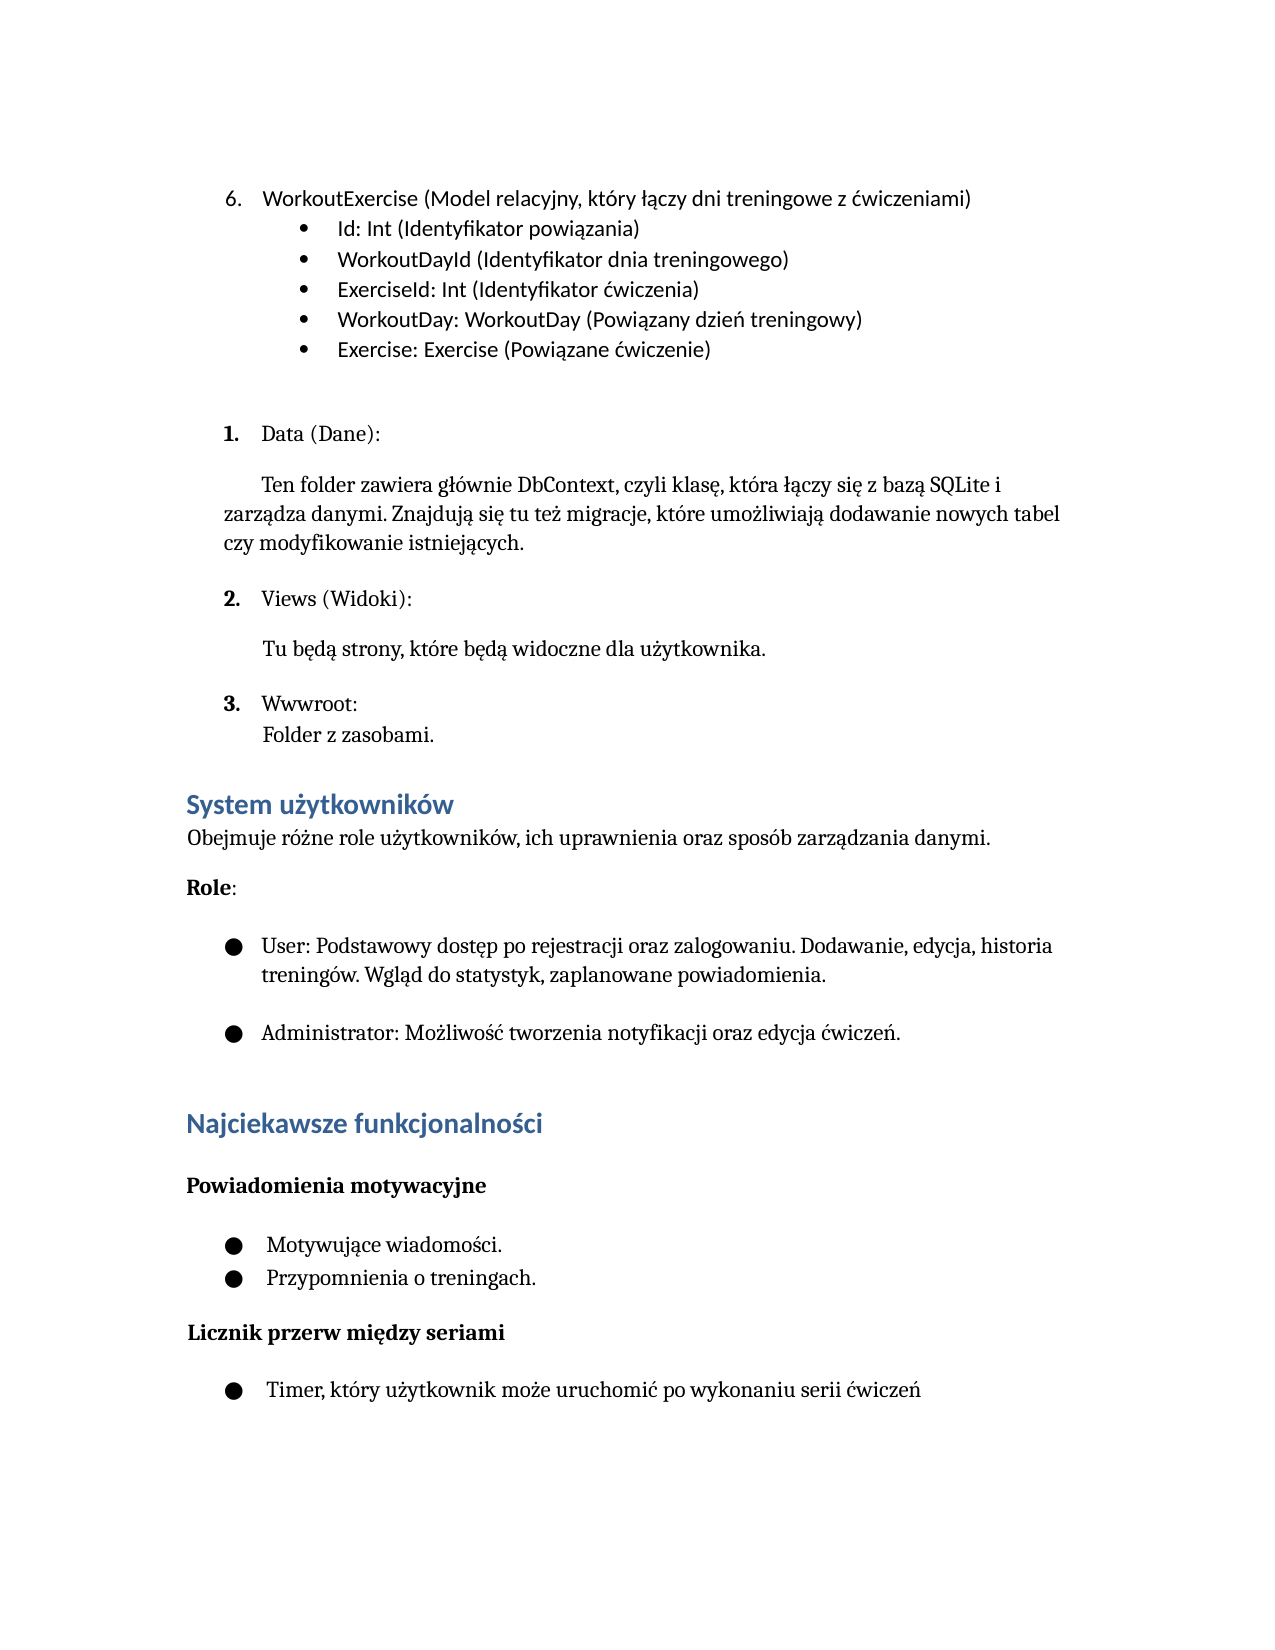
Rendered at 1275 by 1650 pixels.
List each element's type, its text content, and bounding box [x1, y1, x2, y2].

list Id: Int (Identyfikator powiązania) [300, 214, 1086, 243]
text Role: [186, 875, 1086, 901]
list Data (Dane): [223, 421, 1086, 447]
text Licznik przerw między seriami [187, 1319, 1086, 1346]
list ExerciseId: Int (Identyfikator ćwiczenia) [300, 275, 1086, 303]
subtitle Powiadomienia motywacyjne [186, 1173, 718, 1199]
list Exercise: Exercise (Powiązane ćwiczenie) [300, 335, 1086, 363]
list Administrator: Możliwość tworzenia notyfikacji oraz edycja ćwiczeń. [223, 1020, 1086, 1046]
list User: Podstawowy dostęp po rejestracji oraz zalogowaniu. Dodawanie, edycja, historia treningów. Wgląd do statystyk, zaplanowane powiadomienia. [223, 933, 1086, 988]
list Timer, który użytkownik może uruchomić po wykonaniu serii ćwiczeń [223, 1377, 1086, 1404]
text Folder z zasobami. [262, 721, 1086, 748]
list Przypomnienia o treningach. [223, 1264, 1086, 1291]
text Ten folder zawiera głównie DbContext, czyli klasę, która łączy się z bazą SQLite i zarządza danymi. Znajdują się tu też migracje, które umożliwiają dodawanie nowych tabel czy modyfikowanie istniejących. [223, 472, 1086, 557]
subtitle System użytkowników [186, 786, 718, 821]
subtitle Najciekawsze funkcjonalności [186, 1105, 718, 1141]
list WorkoutExercise (Model relacyjny, który łączy dni treningowe z ćwiczeniami) [225, 184, 1086, 212]
text Obejmuje różne role użytkowników, ich uprawnienia oraz sposób zarządzania danymi. [187, 824, 1086, 851]
list WorkoutDayId (Identyfikator dnia treningowego) [300, 245, 1086, 273]
list Wwwroot: [223, 691, 1086, 718]
list Motywujące wiadomości. [223, 1231, 1086, 1258]
text Tu będą strony, które będą widoczne dla użytkownika. [262, 636, 1086, 662]
list WorkoutDay: WorkoutDay (Powiązany dzień treningowy) [300, 305, 1086, 333]
list Views (Widoki): [223, 585, 1086, 612]
